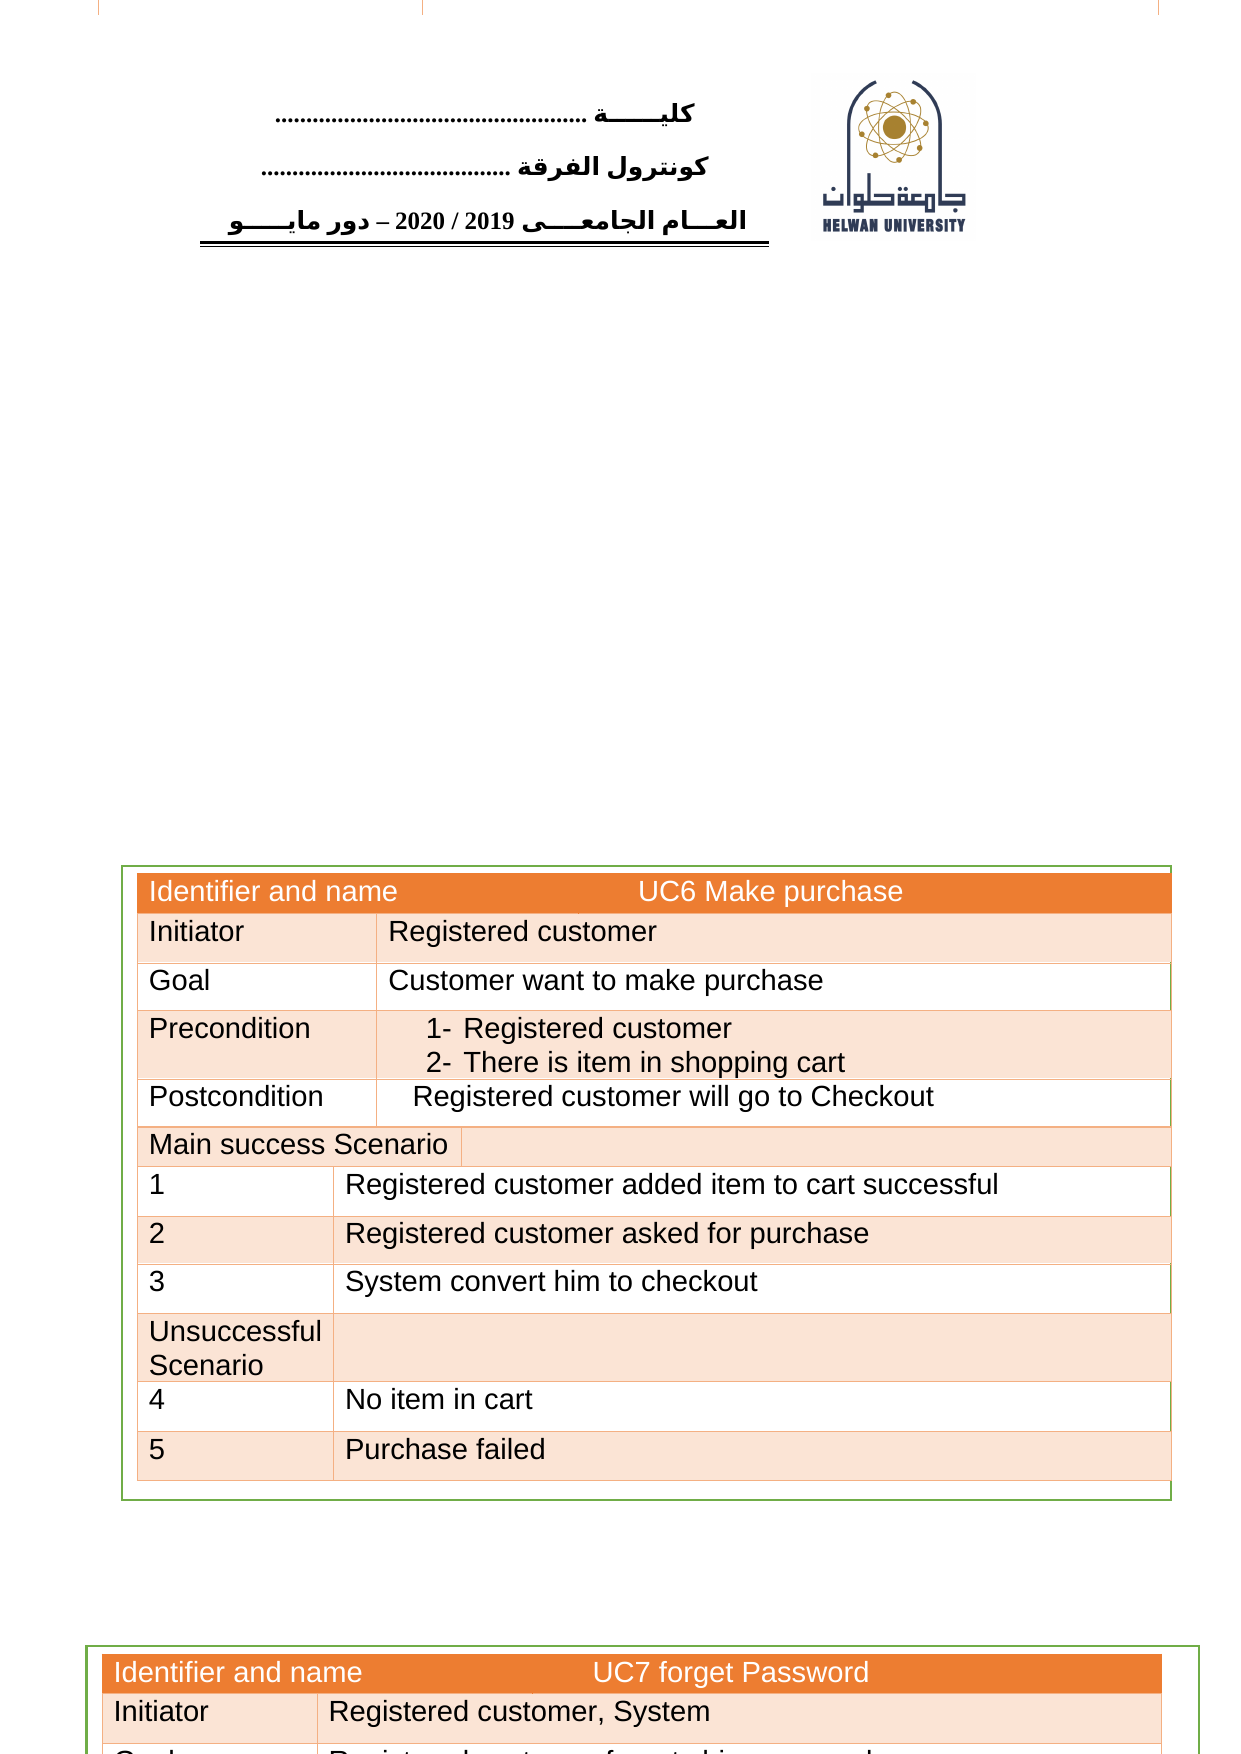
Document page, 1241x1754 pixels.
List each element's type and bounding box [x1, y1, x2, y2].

picture [811, 73, 976, 241]
